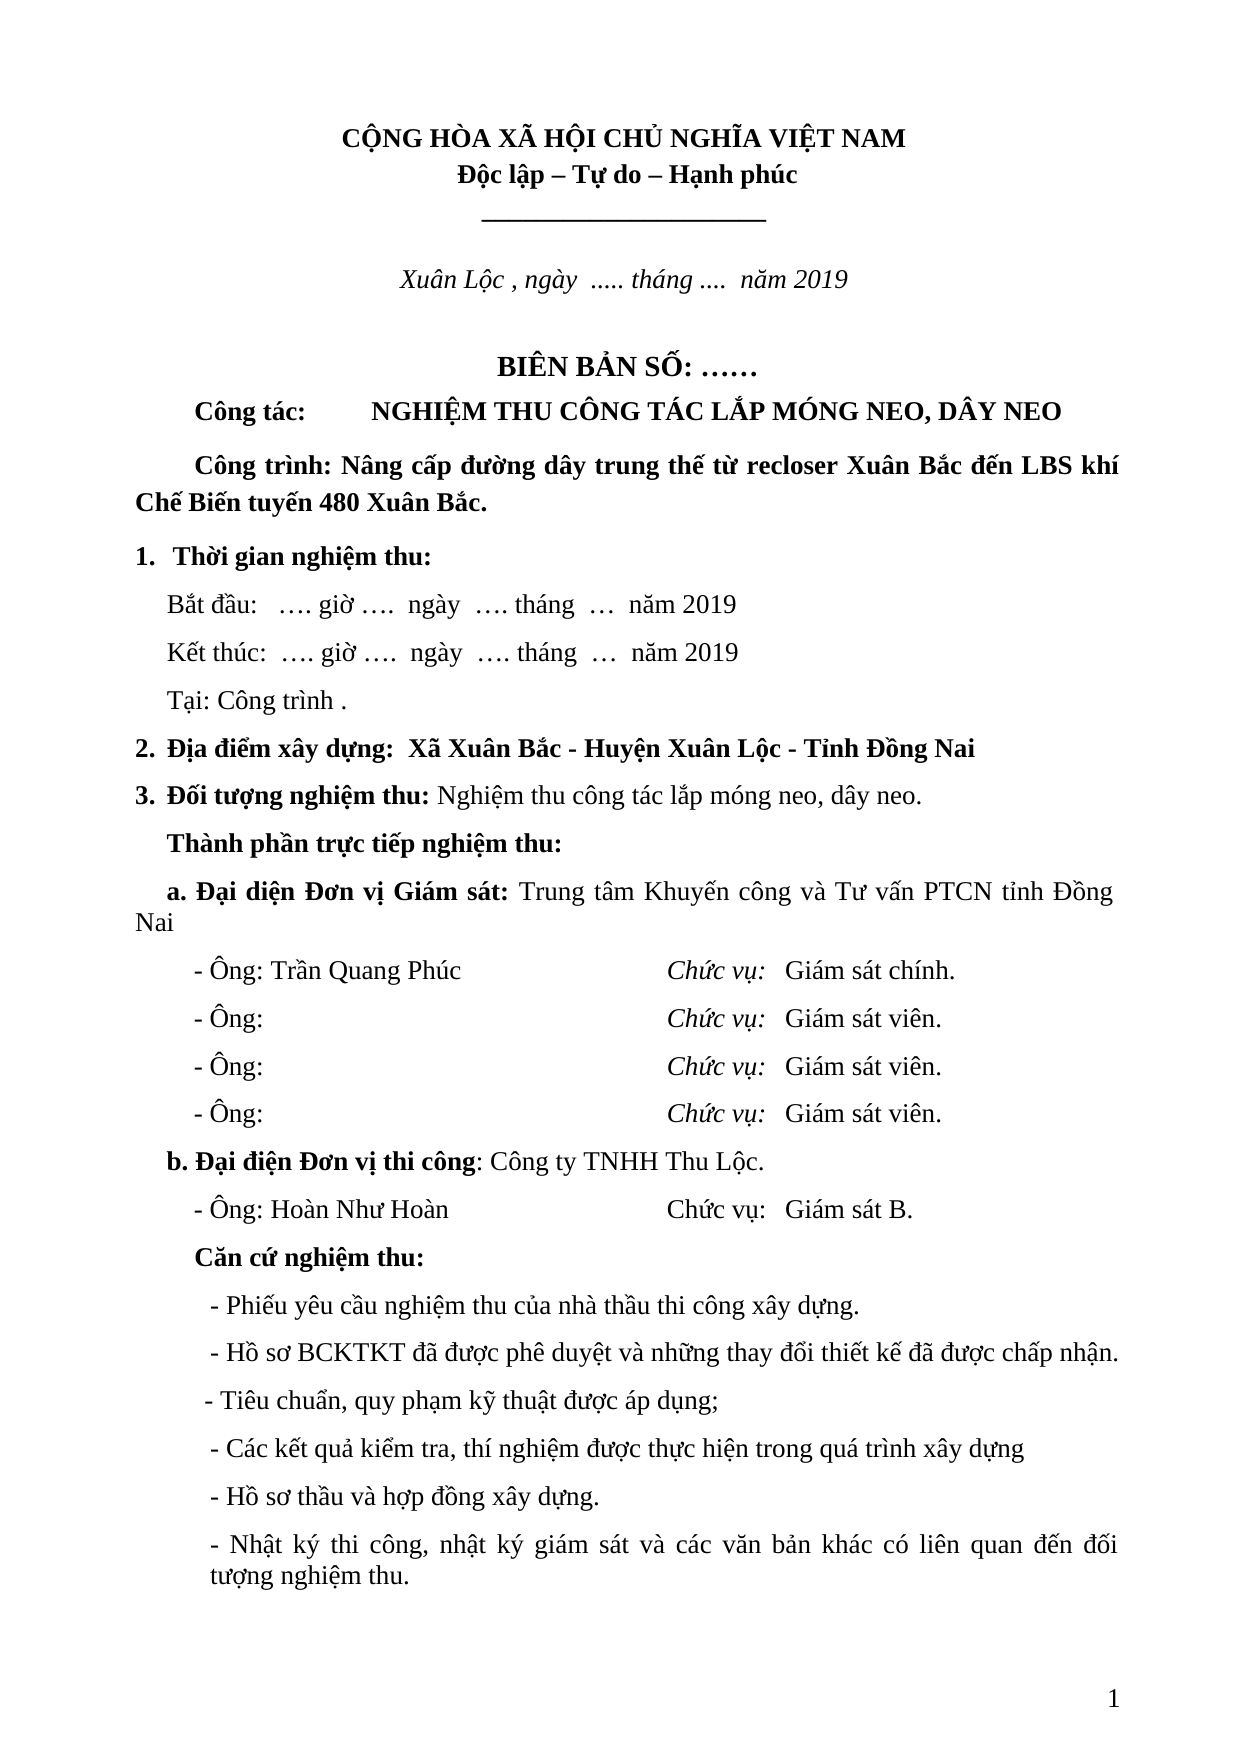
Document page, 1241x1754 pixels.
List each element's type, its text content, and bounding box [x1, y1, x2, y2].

text - Tiêu chuẩn, quy phạm kỹ thuật được áp dụng; [204, 1384, 1120, 1416]
text - Ông: Chức vụ: Giám sát viên. [193, 1002, 1114, 1033]
text Công trình: Nâng cấp đường dây trung thế từ recloser Xuân Bắc đến LBS khí Chế Biến tuyến 480 Xuân Bắc. [135, 449, 1120, 518]
text - Nhật ký thi công, nhật ký giám sát và các văn bản khác có liên quan đến đối tượng nghiệm thu. [210, 1528, 1120, 1590]
list Đối tượng nghiệm thu: Nghiệm thu công tác lắp móng neo, dây neo. [135, 779, 1120, 811]
text - Hồ sơ thầu và hợp đồng xây dựng. [210, 1480, 1120, 1511]
text b. Đại điện Đơn vị thi công: Công ty TNHH Thu Lộc. [166, 1145, 1120, 1176]
text - Hồ sơ BCKTKT đã được phê duyệt và những thay đổi thiết kế đã được chấp nhận. [210, 1337, 1120, 1368]
text - Ông: Chức vụ: Giám sát viên. [193, 1050, 1114, 1081]
text - Ông: Chức vụ: Giám sát viên. [193, 1097, 1114, 1129]
table_header CỘNG HÒA XÃ HỘI CHỦ NGHĨA VIỆT NAM Độc lập – Tự do – Hạnh phúc _____________________ Xuân Lộc , ngày ..... tháng .... năm 2019 [124, 118, 1124, 299]
text Công tác: NGHIỆM THU CÔNG TÁC LẮP MÓNG NEO, DÂY NEO [135, 395, 1120, 426]
text Tại: Công trình . [167, 684, 1120, 715]
text - Ông: Trần Quang Phúc Chức vụ: Giám sát chính. [193, 954, 1114, 985]
text BIÊN BẢN SỐ: …… [135, 349, 1120, 383]
list Địa điểm xây dựng: Xã Xuân Bắc - Huyện Xuân Lộc - Tỉnh Đồng Nai [135, 732, 1120, 763]
text - Các kết quả kiểm tra, thí nghiệm được thực hiện trong quá trình xây dựng [210, 1432, 1120, 1463]
text Bắt đầu: …. giờ …. ngày …. tháng … năm 2019 [167, 588, 1120, 619]
text Căn cứ nghiệm thu: [135, 1241, 1114, 1272]
text a. Đại diện Đơn vị Giám sát: Trung tâm Khuyến công và Tư vấn PTCN tỉnh Đồng Nai [135, 875, 1114, 937]
text Thành phần trực tiếp nghiệm thu: [166, 827, 1120, 858]
list Thời gian nghiệm thu: [135, 540, 1120, 572]
text - Ông: Hoàn Như Hoàn Chức vụ: Giám sát B. [193, 1193, 1114, 1224]
text Kết thúc: …. giờ …. ngày …. tháng … năm 2019 [167, 636, 1120, 667]
text - Phiếu yêu cầu nghiệm thu của nhà thầu thi công xây dựng. [210, 1289, 1120, 1320]
